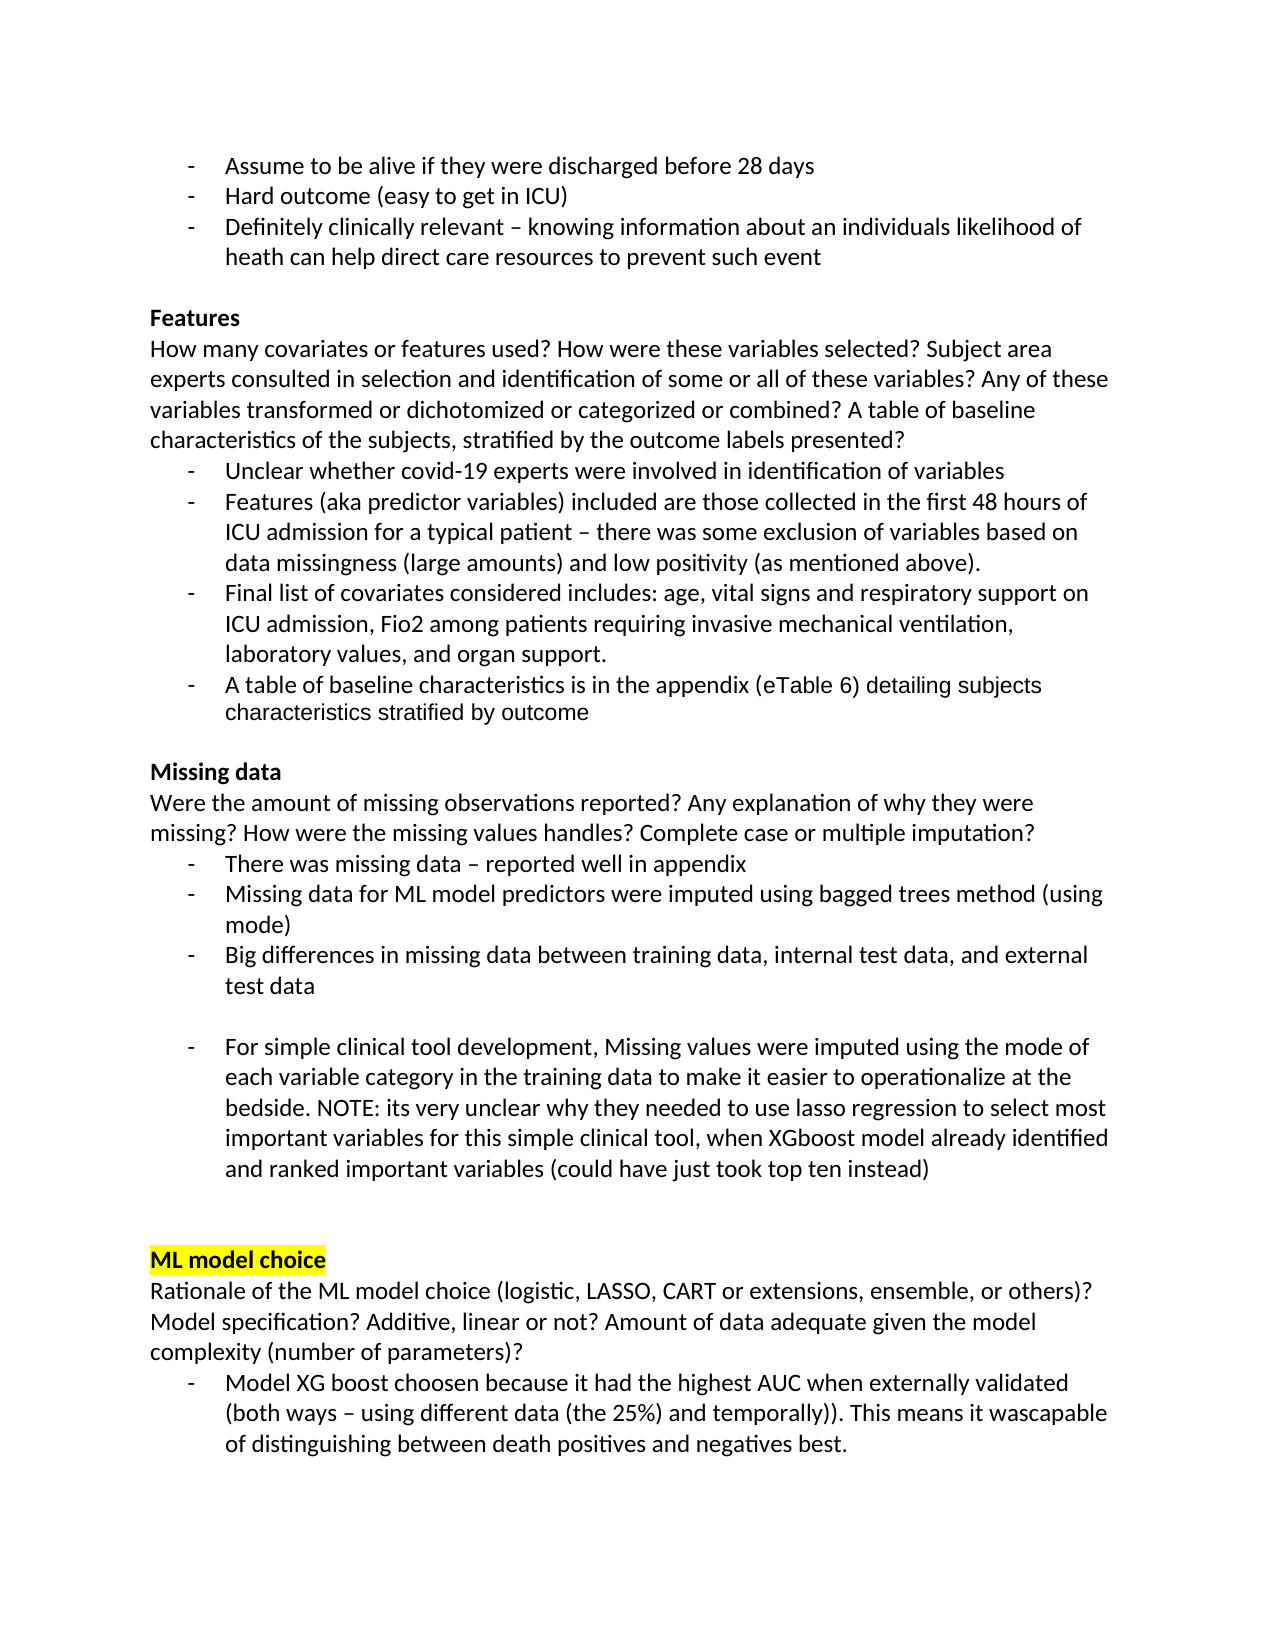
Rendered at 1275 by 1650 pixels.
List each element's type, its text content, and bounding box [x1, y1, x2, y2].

text Features [150, 303, 1125, 333]
list Big differences in missing data between training data, internal test data, and external test data [187, 939, 1125, 1000]
list A table of baseline characteristics is in the appendix (eTable 6) detailing subjects characteristics stratified by outcome [187, 669, 1125, 726]
list Hard outcome (easy to get in ICU) [187, 181, 1125, 211]
text Rationale of the ML model choice (logistic, LASSO, CART or extensions, ensemble, or others)? Model specification? Additive, linear or not? Amount of data adequate given the model complexity (number of parameters)? [150, 1275, 1125, 1367]
list Features (aka predictor variables) included are those collected in the first 48 hours of ICU admission for a typical patient – there was some exclusion of variables based on data missingness (large amounts) and low positivity (as mentioned above). [187, 486, 1125, 577]
list There was missing data – reported well in appendix [187, 848, 1125, 878]
list Missing data for ML model predictors were imputed using bagged trees method (using mode) [187, 878, 1125, 939]
text How many covariates or features used? How were these variables selected? Subject area experts consulted in selection and identification of some or all of these variables? Any of these variables transformed or dichotomized or categorized or combined? A table of baseline characteristics of the subjects, stratified by the outcome labels presented? [150, 333, 1125, 455]
list Definitely clinically relevant – knowing information about an individuals likelihood of heath can help direct care resources to prevent such event [187, 211, 1125, 272]
list Final list of covariates considered includes: age, vital signs and respiratory support on ICU admission, Fio2 among patients requiring invasive mechanical ventilation, laboratory values, and organ support. [187, 577, 1125, 669]
list Assume to be alive if they were discharged before 28 days [187, 150, 1125, 181]
list Unclear whether covid-19 experts were involved in identification of variables [187, 455, 1125, 486]
list For simple clinical tool development, Missing values were imputed using the mode of each variable category in the training data to make it easier to operationalize at the bedside. NOTE: its very unclear why they needed to use lasso regression to select most important variables for this simple clinical tool, when XGboost model already identified and ranked important variables (could have just took top ten instead) [187, 1031, 1125, 1183]
text Missing data [150, 756, 1125, 787]
text Were the amount of missing observations reported? Any explanation of why they were missing? How were the missing values handles? Complete case or multiple imputation? [150, 787, 1125, 848]
list Model XG boost choosen because it had the highest AUC when externally validated (both ways – using different data (the 25%) and temporally)). This means it wascapable of distinguishing between death positives and negatives best. [187, 1367, 1125, 1458]
text ML model choice [150, 1244, 1125, 1275]
